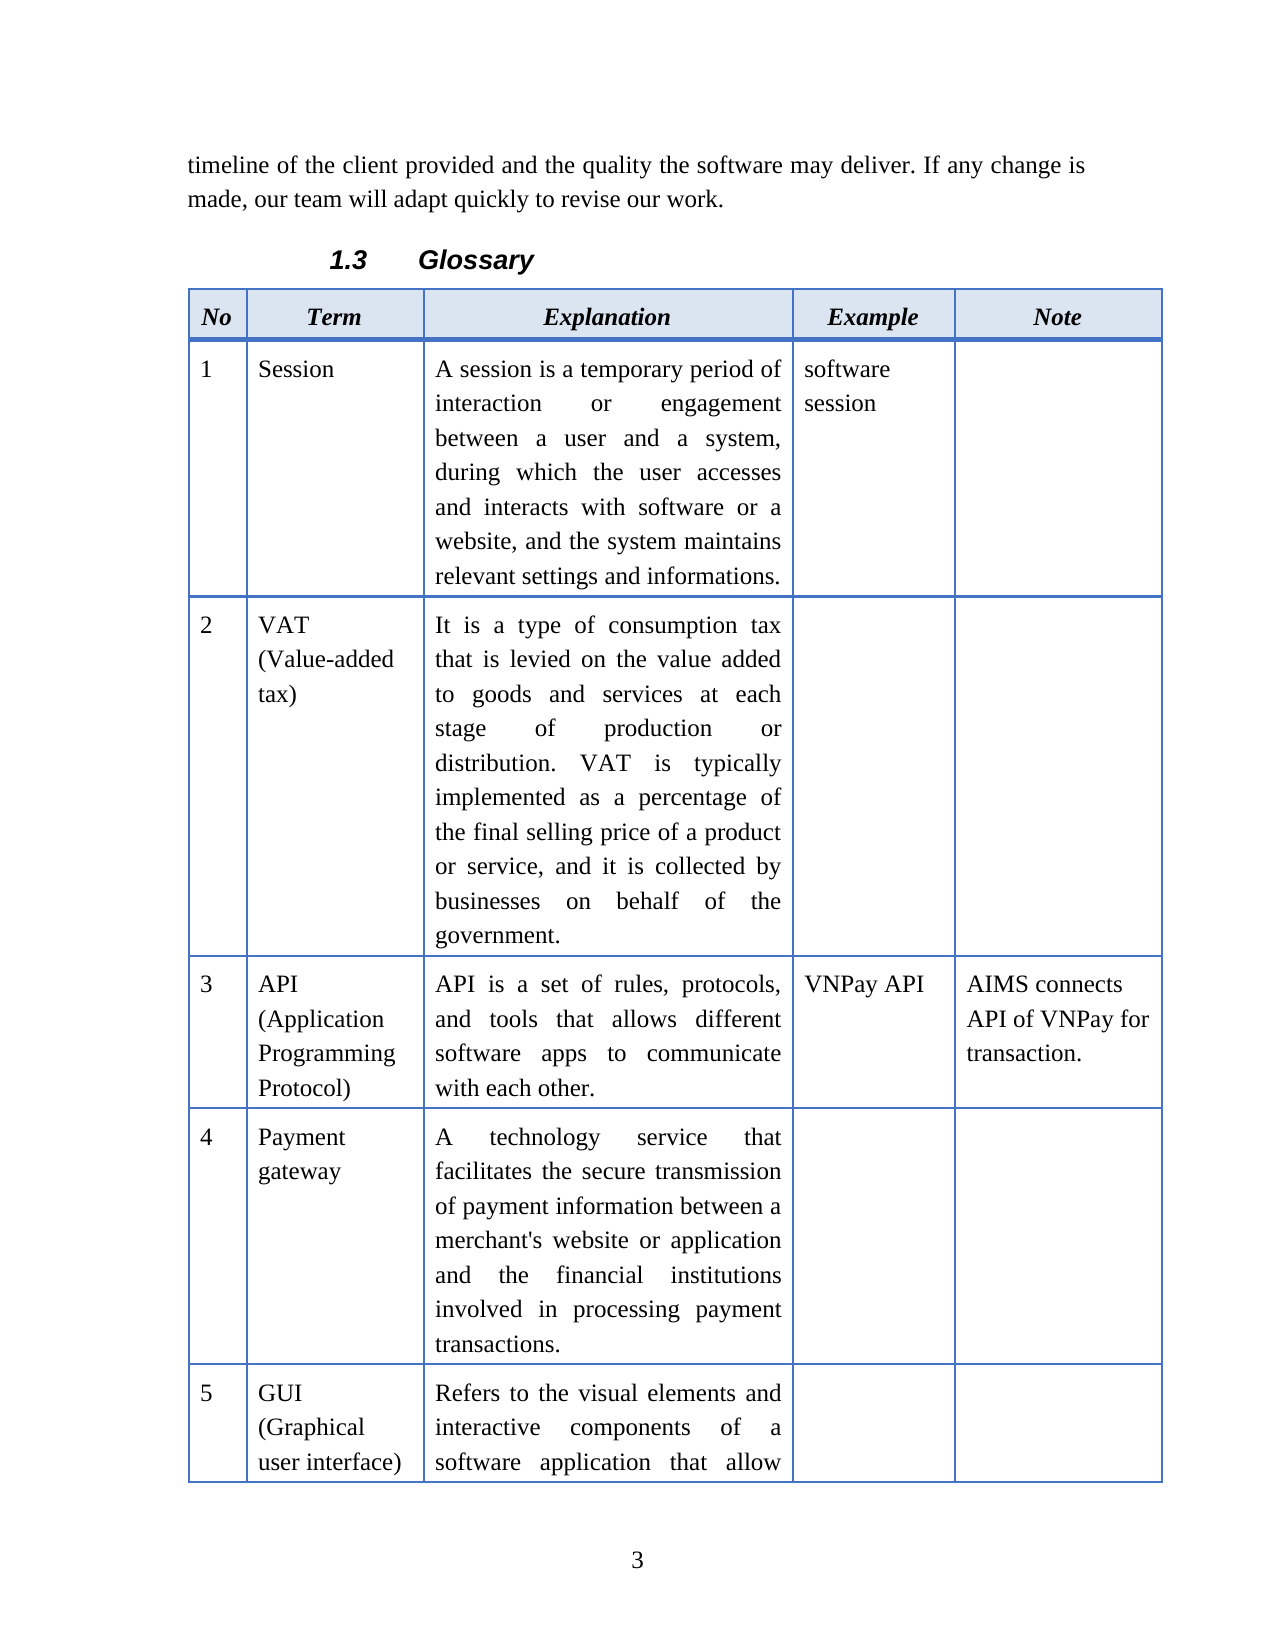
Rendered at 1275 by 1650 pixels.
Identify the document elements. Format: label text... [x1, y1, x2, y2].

table_cell software session [794, 342, 954, 595]
table_cell Payment gateway [248, 1109, 423, 1363]
table_cell A session is a temporary period of interaction or engagement between a user and a system, during which the user accesses and interacts with software or a website, and the system maintains relevant settings and informations. [425, 342, 792, 595]
table_cell AIMS connects API of VNPay for transaction. [956, 957, 1161, 1107]
table_header Explanation [425, 290, 792, 337]
table_cell GUI (Graphical user interface) [248, 1365, 423, 1481]
table_cell 4 [190, 1109, 246, 1363]
table_cell API is a set of rules, protocols, and tools that allows different software apps to communicate with each other. [425, 957, 792, 1107]
table_header Note [956, 290, 1161, 337]
table_cell [794, 1109, 954, 1363]
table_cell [425, 1365, 792, 1481]
table_cell VNPay API [794, 957, 954, 1107]
table_cell VAT (Value-added tax) [248, 598, 423, 955]
table_header Example [794, 290, 954, 337]
table_cell It is a type of consumption tax that is levied on the value added to goods and services at each stage of production or distribution. VAT is typically implemented as a percentage of the final selling price of a product or service, and it is collected by businesses on behalf of the government. [425, 598, 792, 955]
table_cell [794, 1365, 954, 1481]
table_cell [956, 1365, 1161, 1481]
table_cell API (Application Programming Protocol) [248, 957, 423, 1107]
table_cell 1 [190, 342, 246, 595]
table_header Term [248, 290, 423, 337]
table_cell Session [248, 342, 423, 595]
table_cell A technology service that facilitates the secure transmission of payment information between a merchant's website or application and the financial institutions involved in processing payment transactions. [425, 1109, 792, 1363]
table_cell 3 [190, 957, 246, 1107]
table_cell [956, 598, 1161, 955]
table_header No [190, 290, 246, 337]
table_cell 5 [190, 1365, 246, 1481]
table_cell 2 [190, 598, 246, 955]
table_cell [956, 342, 1161, 595]
table_cell [956, 1109, 1161, 1363]
table_cell [794, 598, 954, 955]
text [187, 150, 1087, 213]
subtitle Glossary [329, 244, 1087, 275]
